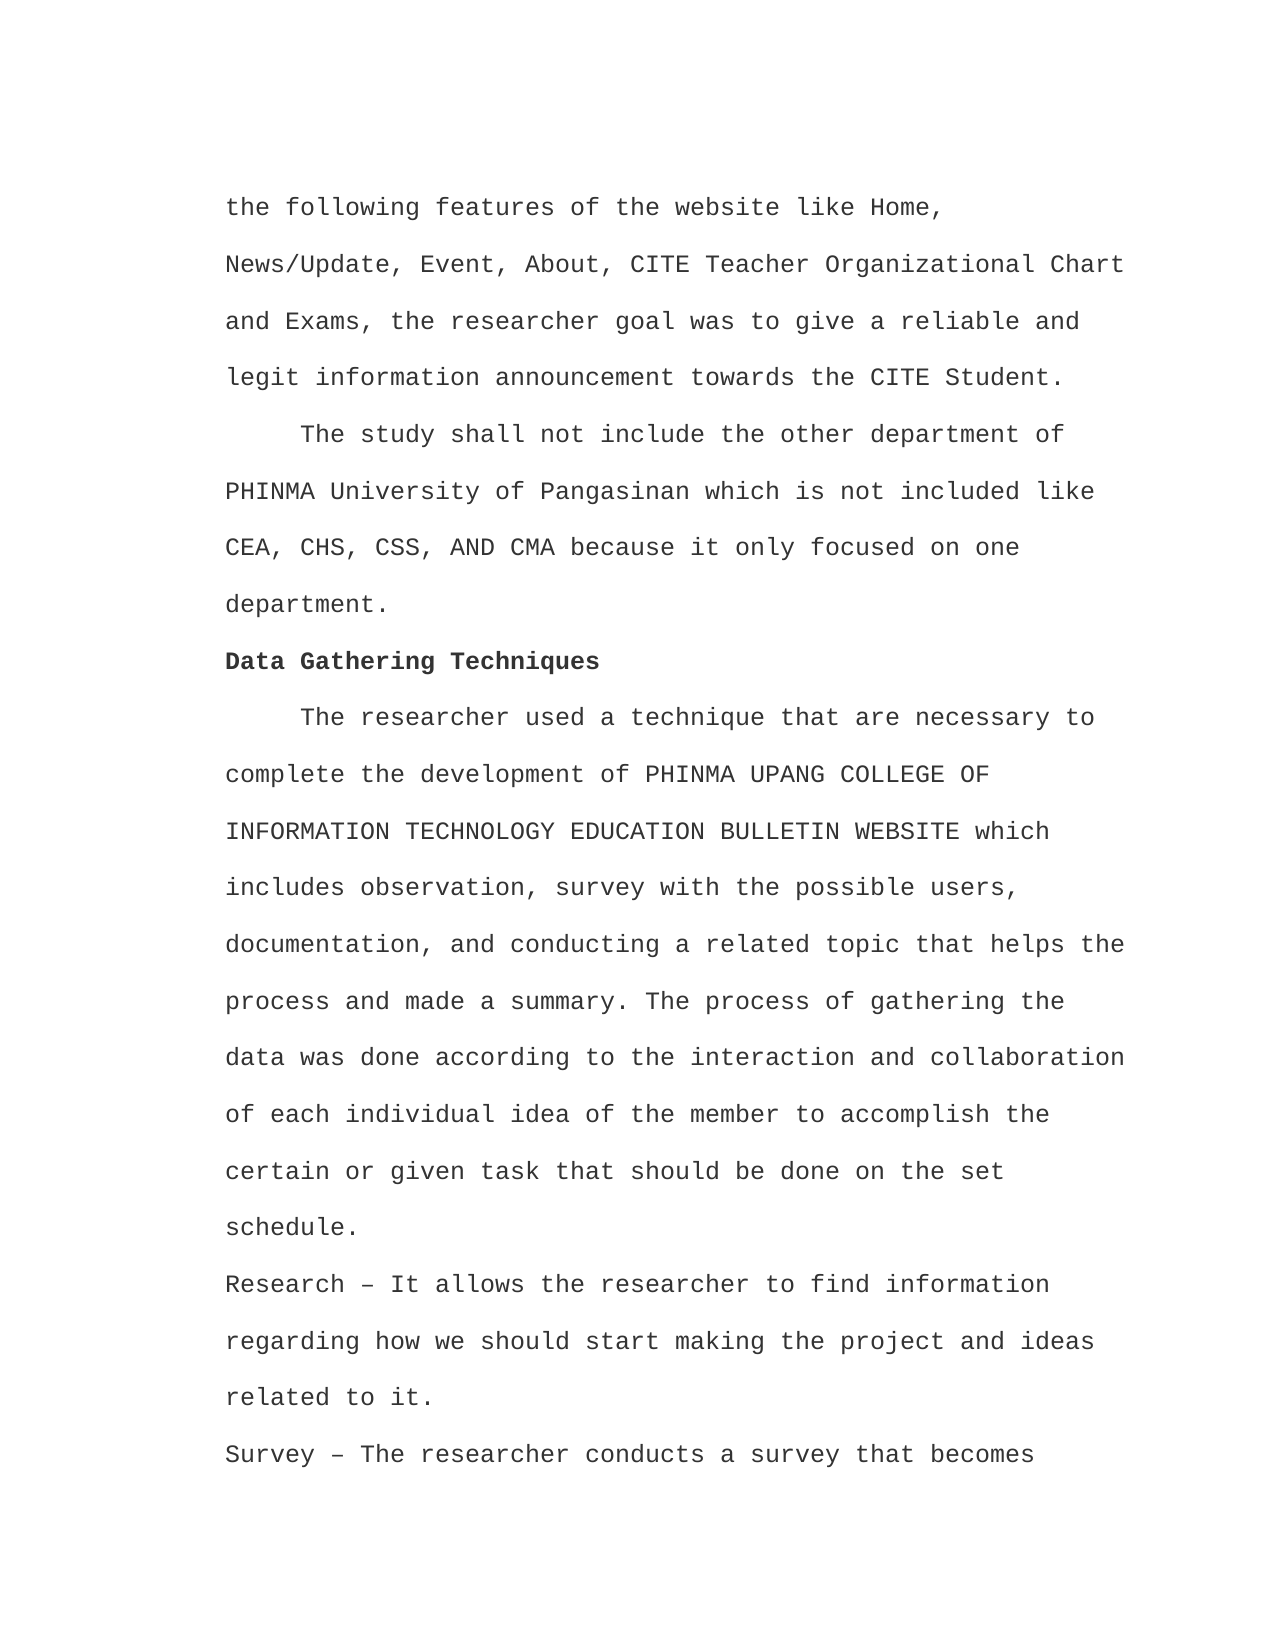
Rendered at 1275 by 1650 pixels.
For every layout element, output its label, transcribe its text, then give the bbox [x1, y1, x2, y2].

text Research – It allows the researcher to find information regarding how we should start making the project and ideas related to it. [225, 1272, 1125, 1413]
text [225, 195, 1125, 393]
text The study shall not include the other department of PHINMA University of Pangasinan which is not included like CEA, CHS, CSS, AND CMA because it only focused on one department. [225, 422, 1125, 620]
subtitle Data Gathering Techniques [225, 648, 1125, 677]
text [225, 1442, 1125, 1470]
text The researcher used a technique that are necessary to complete the development of PHINMA UPANG COLLEGE OF INFORMATION TECHNOLOGY EDUCATION BULLETIN WEBSITE which includes observation, survey with the possible users, documentation, and conducting a related topic that helps the process and made a summary. The process of gathering the data was done according to the interaction and collaboration of each individual idea of the member to accomplish the certain or given task that should be done on the set schedule. [225, 705, 1125, 1243]
